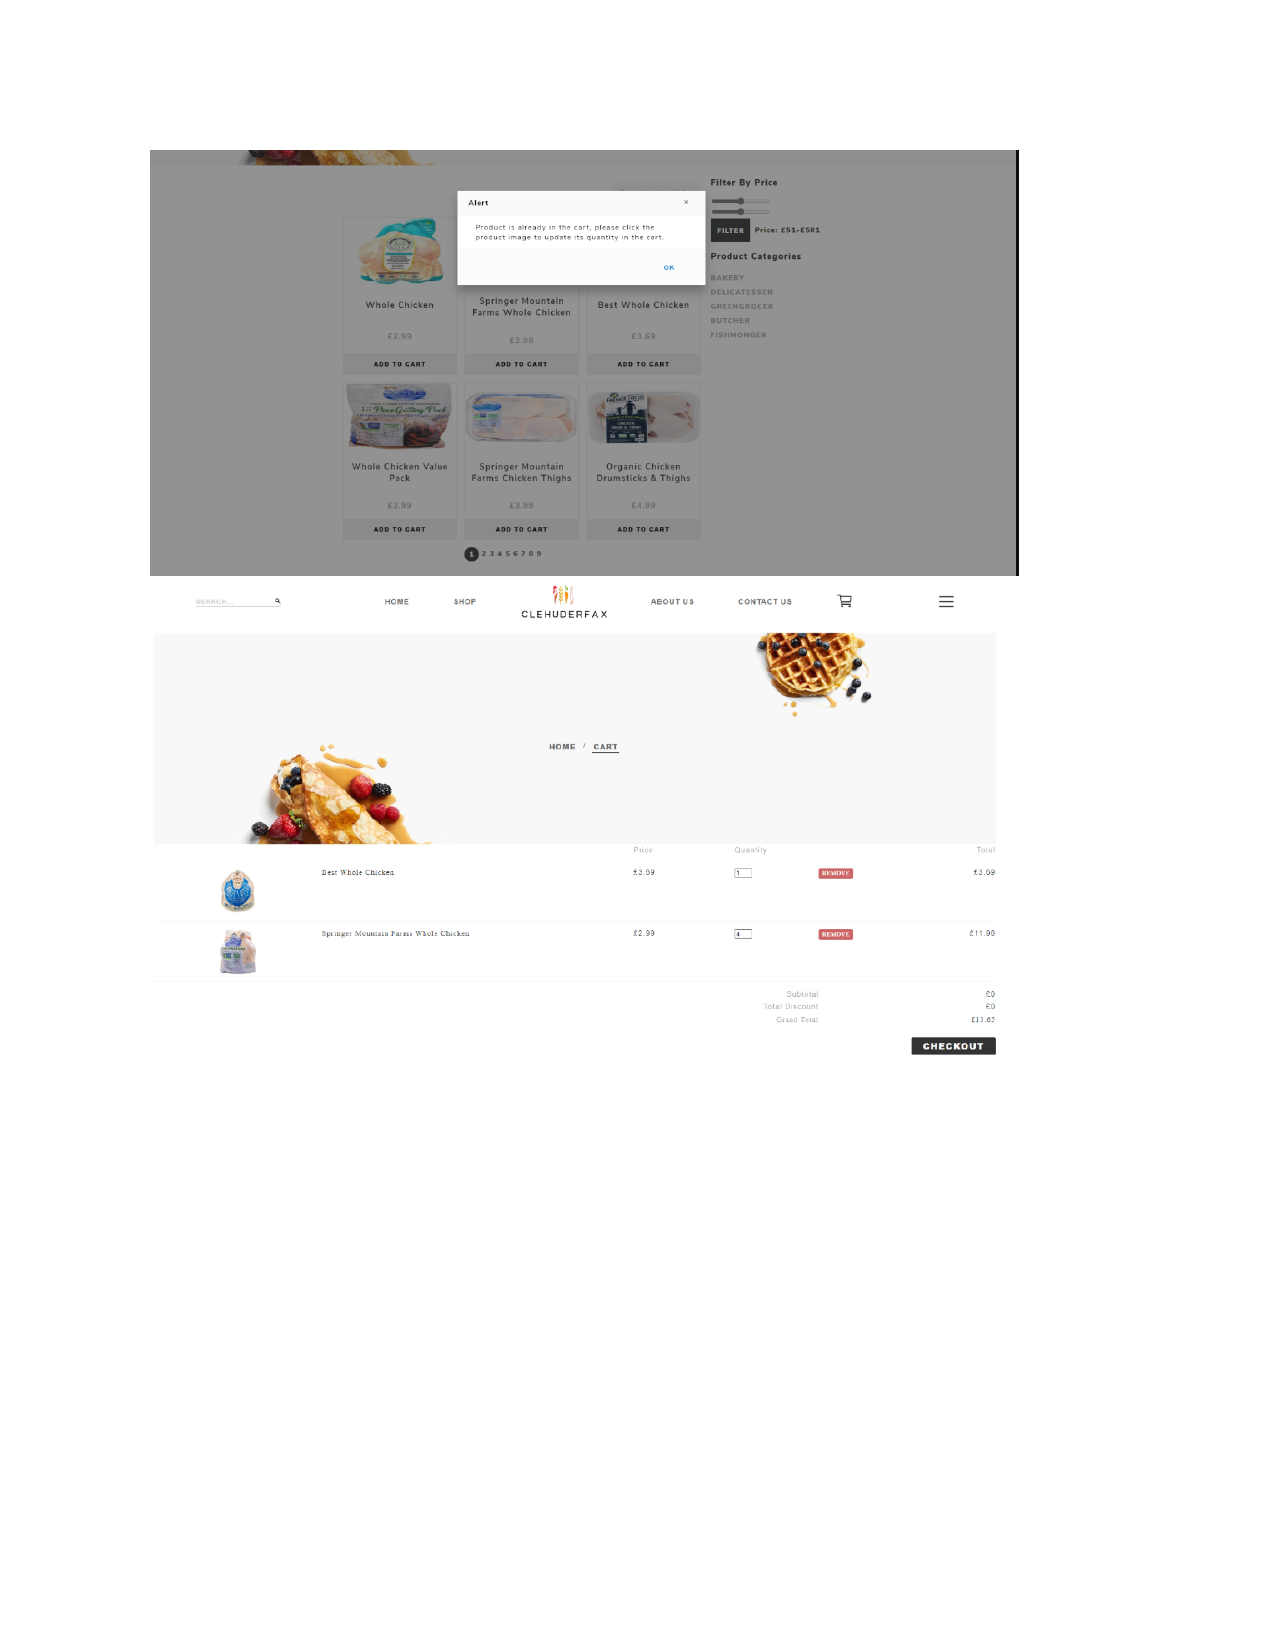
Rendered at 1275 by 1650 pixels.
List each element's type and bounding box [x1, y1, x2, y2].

picture [150, 150, 1019, 1080]
